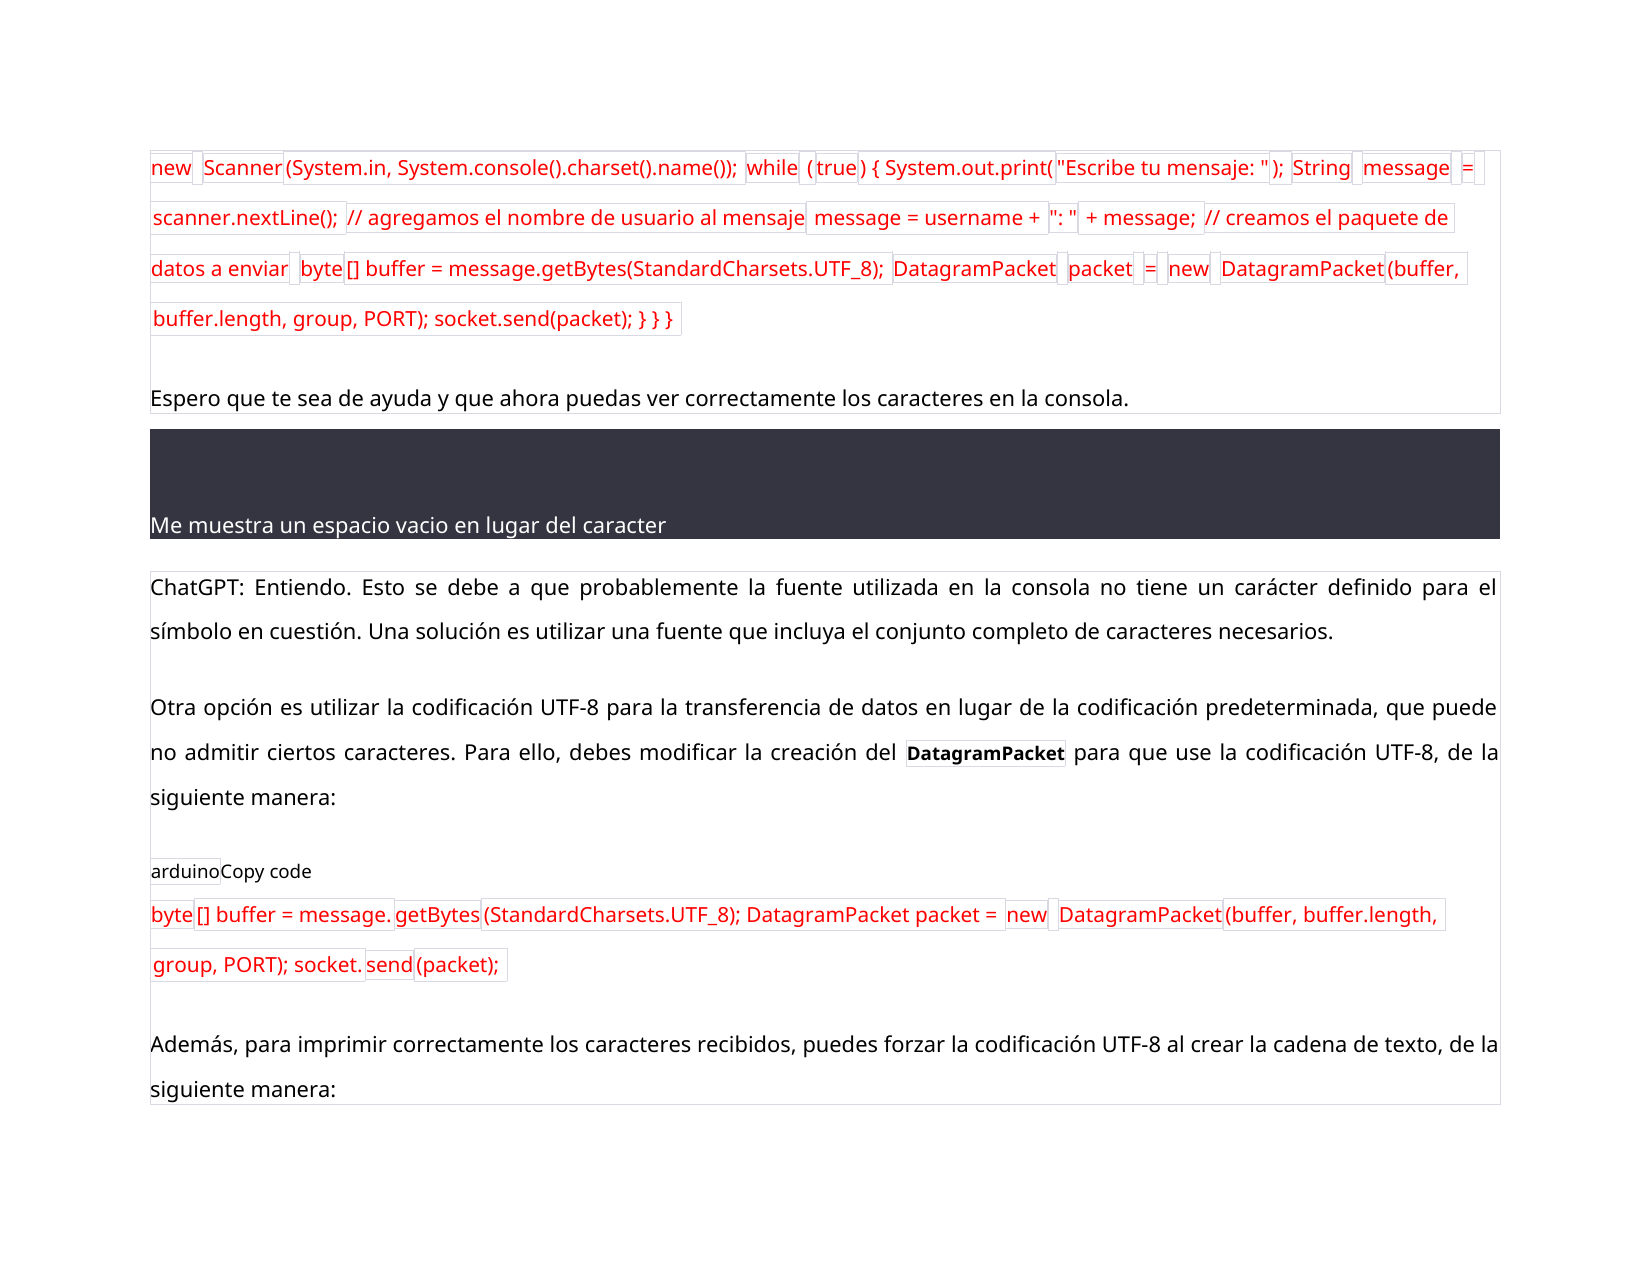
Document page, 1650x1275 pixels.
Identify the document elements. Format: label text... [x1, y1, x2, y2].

text Me muestra un espacio vacio en lugar del caracter [150, 510, 1500, 539]
text arduinoCopy code [221, 857, 1500, 884]
text byte[] buffer = message.getBytes(StandardCharsets.UTF_8); DatagramPacket packet = new DatagramPacket(buffer, buffer.length, group, PORT); socket.send(packet); [151, 897, 1500, 981]
text Además, para imprimir correctamente los caracteres recibidos, puedes forzar la codificación UTF-8 al crear la cadena de texto, de la siguiente manera: [151, 1029, 1500, 1104]
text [151, 151, 1500, 335]
text Otra opción es utilizar la codificación UTF-8 para la transferencia de datos en lugar de la codificación predeterminada, que puede no admitir ciertos caracteres. Para ello, debes modificar la creación del DatagramPacket para que use la codificación UTF-8, de la siguiente manera: [151, 692, 1500, 811]
text arduinoCopy code [151, 859, 220, 884]
text Espero que te sea de ayuda y que ahora puedas ver correctamente los caracteres en la consola. [151, 383, 1500, 413]
text ChatGPT: Entiendo. Esto se debe a que probablemente la fuente utilizada en la consola no tiene un carácter definido para el símbolo en cuestión. Una solución es utilizar una fuente que incluya el conjunto completo de caracteres necesarios. [151, 572, 1500, 646]
